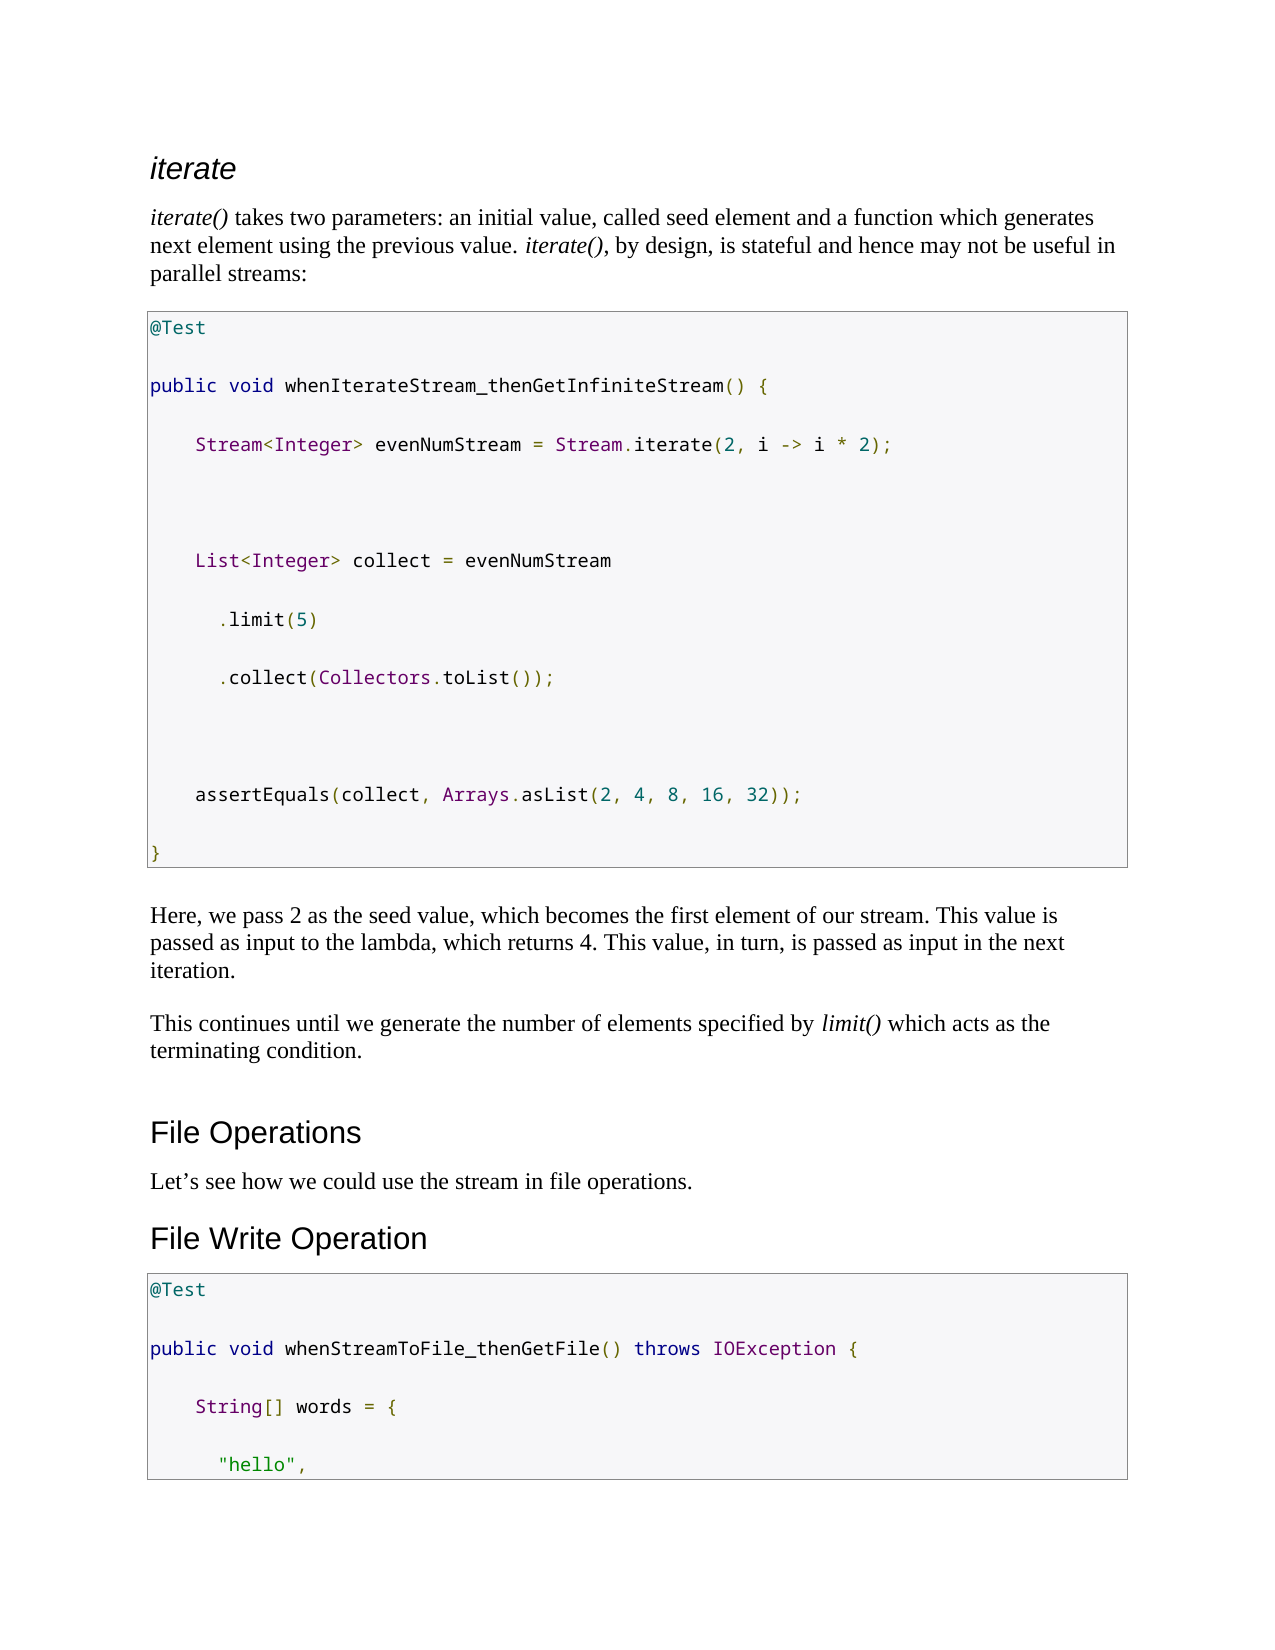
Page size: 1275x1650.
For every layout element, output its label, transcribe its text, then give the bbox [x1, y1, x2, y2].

text @Test [148, 1274, 1127, 1302]
text public void whenStreamToFile_thenGetFile() throws IOException { [148, 1332, 1127, 1360]
text @Test [148, 312, 1127, 340]
text iterate [150, 150, 1125, 186]
text File Write Operation [150, 1220, 1125, 1256]
text assertEquals(collect, Arrays.asList(2, 4, 8, 16, 32)); [148, 778, 1127, 807]
text String[] words = { [148, 1390, 1127, 1419]
text "hello", [148, 1448, 1127, 1479]
text List<Integer> collect = evenNumStream [148, 544, 1127, 573]
text Here, we pass 2 as the seed value, which becomes the first element of our stream. This value is passed as input to the lambda, which returns 4. This value, in turn, is passed as input in the next iteration. [150, 901, 1125, 984]
text File Operations [150, 1114, 1125, 1150]
text Let’s see how we could use the stream in file operations. [150, 1167, 1125, 1195]
text public void whenIterateStream_thenGetInfiniteStream() { [148, 369, 1127, 398]
text .limit(5) [148, 603, 1127, 632]
text } [148, 836, 1127, 867]
text Stream<Integer> evenNumStream = Stream.iterate(2, i -> i * 2); [148, 428, 1127, 457]
text This continues until we generate the number of elements specified by limit() which acts as the terminating condition. [150, 1009, 1125, 1064]
text .collect(Collectors.toList()); [148, 661, 1127, 690]
text iterate() takes two parameters: an initial value, called seed element and a function which generates next element using the previous value. iterate(), by design, is stateful and hence may not be useful in parallel streams: [150, 203, 1125, 286]
